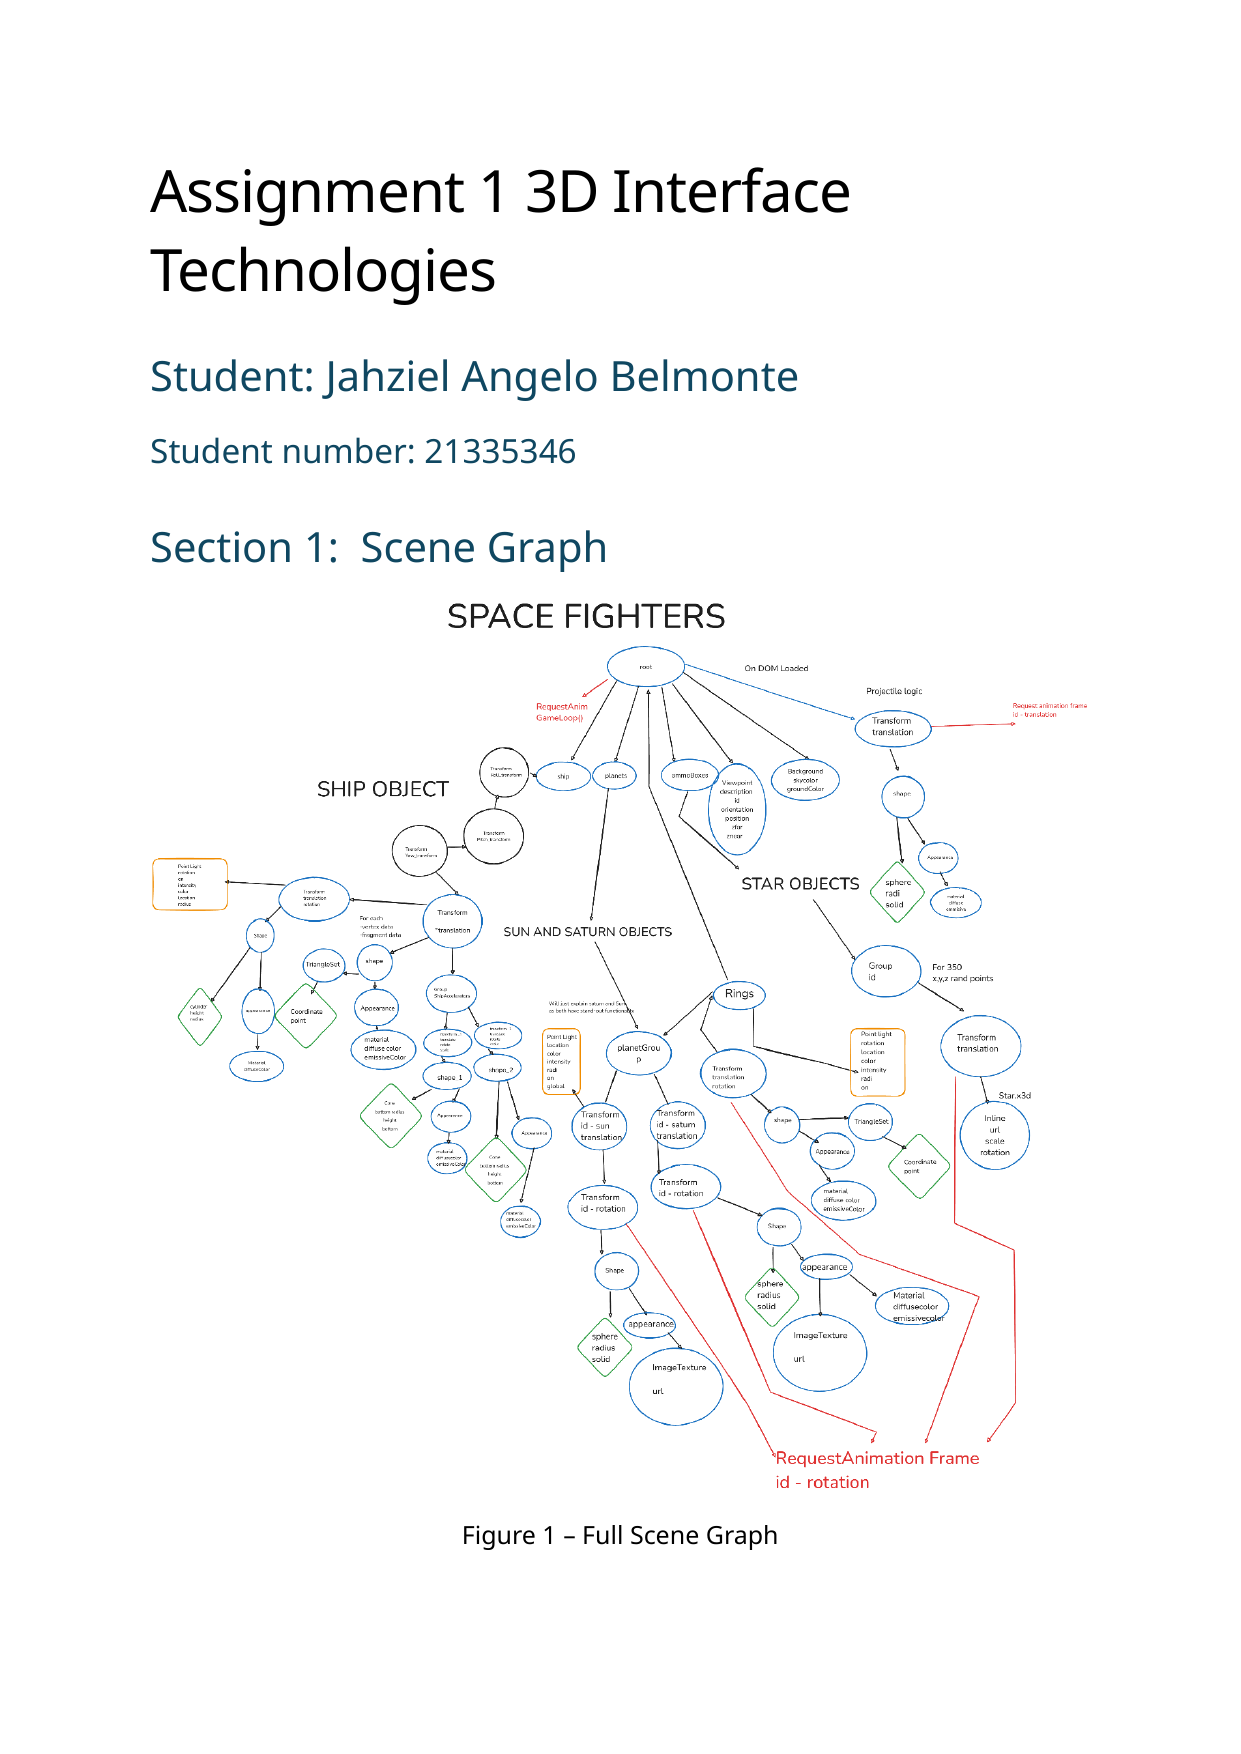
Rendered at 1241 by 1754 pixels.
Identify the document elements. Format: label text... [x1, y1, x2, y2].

subtitle Student number: 21335346 [150, 428, 1090, 474]
subtitle Student: Jahziel Angelo Belmonte [150, 346, 1090, 403]
text Figure 1 – Full Scene Graph [150, 1517, 1090, 1551]
subtitle Section 1: Scene Graph [150, 518, 1090, 575]
picture [150, 591, 1091, 1496]
title Assignment 1 3D Interface Technologies [150, 150, 1090, 309]
